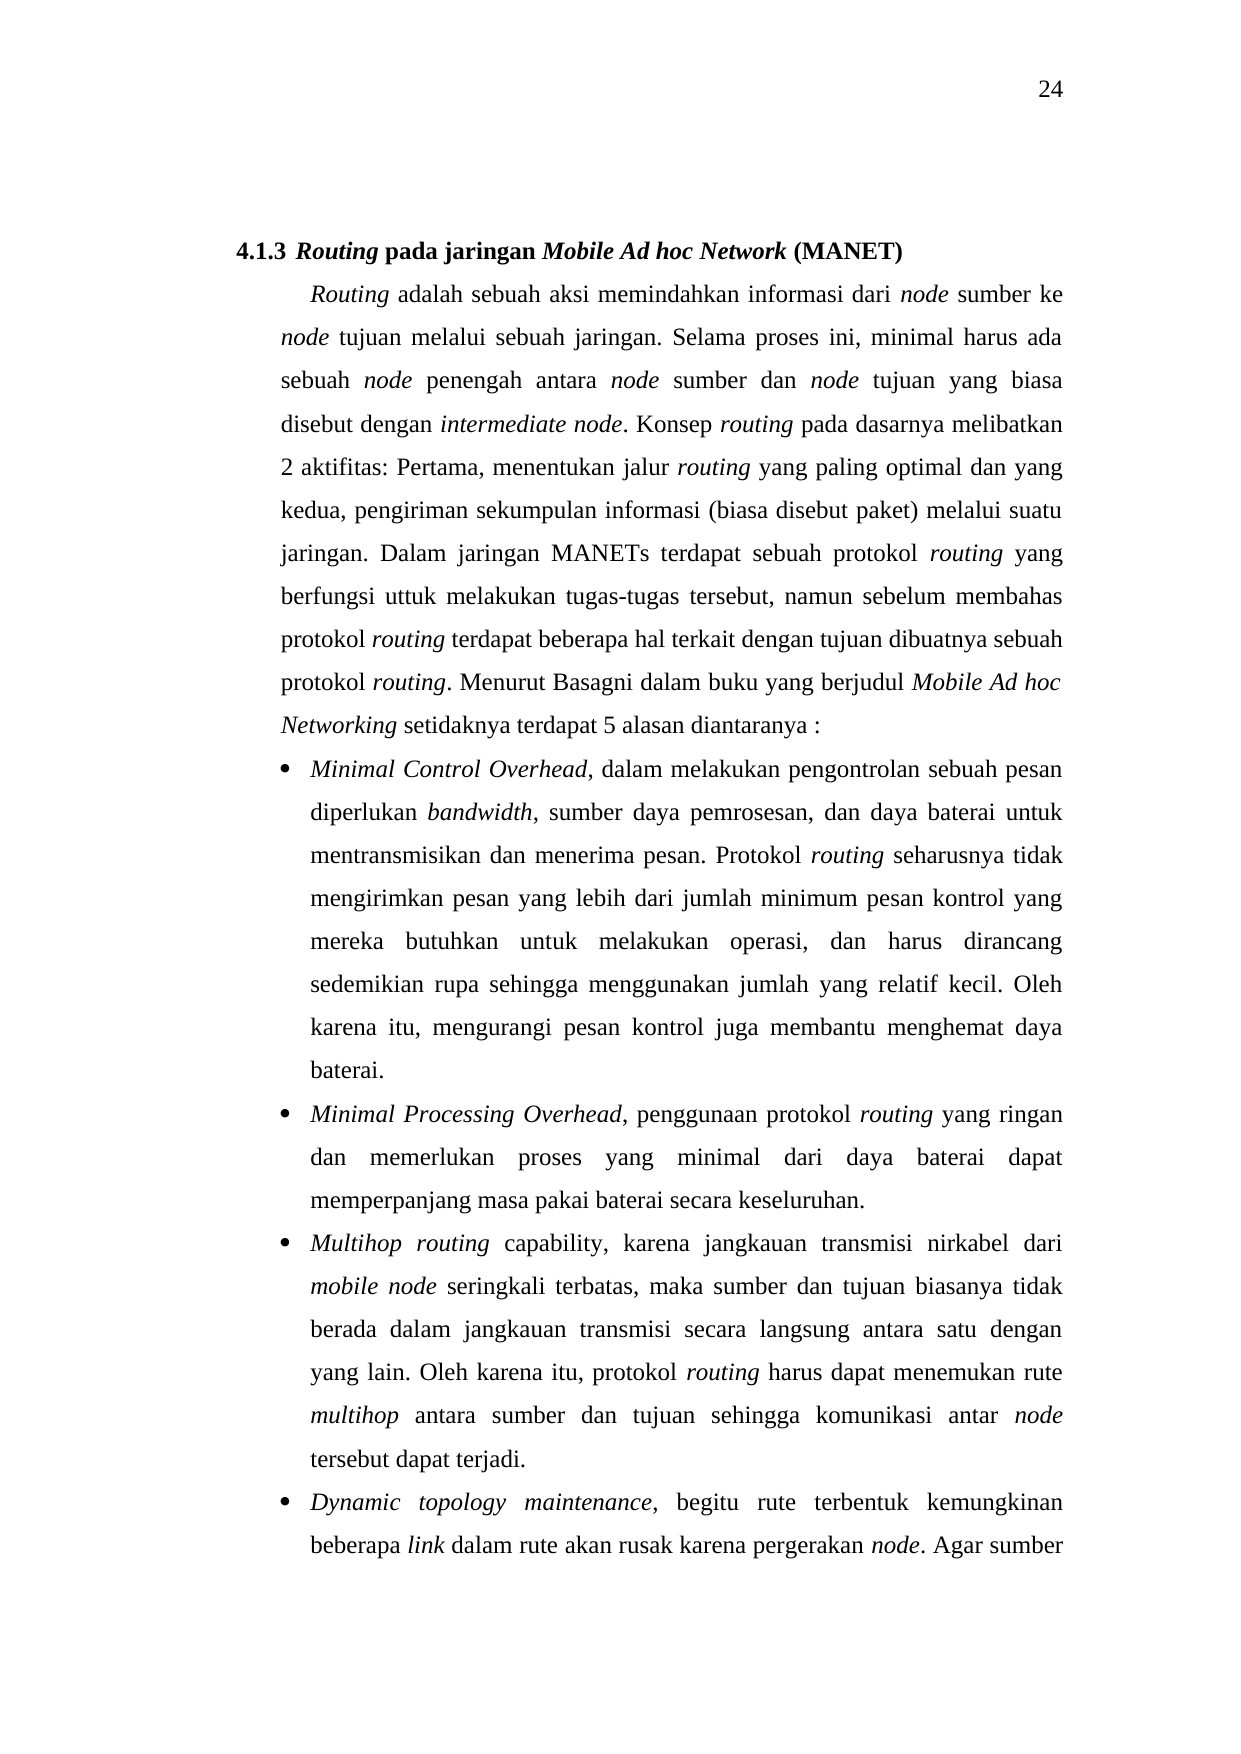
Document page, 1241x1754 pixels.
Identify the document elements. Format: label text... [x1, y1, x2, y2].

subtitle Routing pada jaringan Mobile Ad hoc Network (MANET) [236, 236, 1063, 265]
list Routing adalah sebuah aksi memindahkan informasi dari node sumber ke node tujuan melalui sebuah jaringan. Selama proses ini, minimal harus ada sebuah node penengah antara node sumber dan node tujuan yang biasa disebut dengan intermediate node. Konsep routing pada dasarnya melibatkan 2 aktifitas: Pertama, menentukan jalur routing yang paling optimal dan yang kedua, pengiriman sekumpulan informasi (biasa disebut paket) melalui suatu jaringan. Dalam jaringan MANETs terdapat sebuah protokol routing yang berfungsi uttuk melakukan tugas-tugas tersebut, namun sebelum membahas protokol routing terdapat beberapa hal terkait dengan tujuan dibuatnya sebuah protokol routing. Menurut Basagni dalam buku yang berjudul Mobile Ad hoc Networking setidaknya terdapat 5 alasan diantaranya : [281, 279, 1063, 739]
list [281, 1487, 1063, 1559]
list Minimal Processing Overhead, penggunaan protokol routing yang ringan dan memerlukan proses yang minimal dari daya baterai dapat memperpanjang masa pakai baterai secara keseluruhan. [281, 1099, 1063, 1214]
list Multihop routing capability, karena jangkauan transmisi nirkabel dari mobile node seringkali terbatas, maka sumber dan tujuan biasanya tidak berada dalam jangkauan transmisi secara langsung antara satu dengan yang lain. Oleh karena itu, protokol routing harus dapat menemukan rute multihop antara sumber dan tujuan sehingga komunikasi antar node tersebut dapat terjadi. [281, 1228, 1063, 1472]
list Minimal Control Overhead, dalam melakukan pengontrolan sebuah pesan diperlukan bandwidth, sumber daya pemrosesan, dan daya baterai untuk mentransmisikan dan menerima pesan. Protokol routing seharusnya tidak mengirimkan pesan yang lebih dari jumlah minimum pesan kontrol yang mereka butuhkan untuk melakukan operasi, dan harus dirancang sedemikian rupa sehingga menggunakan jumlah yang relatif kecil. Oleh karena itu, mengurangi pesan kontrol juga membantu menghemat daya baterai. [281, 754, 1063, 1084]
